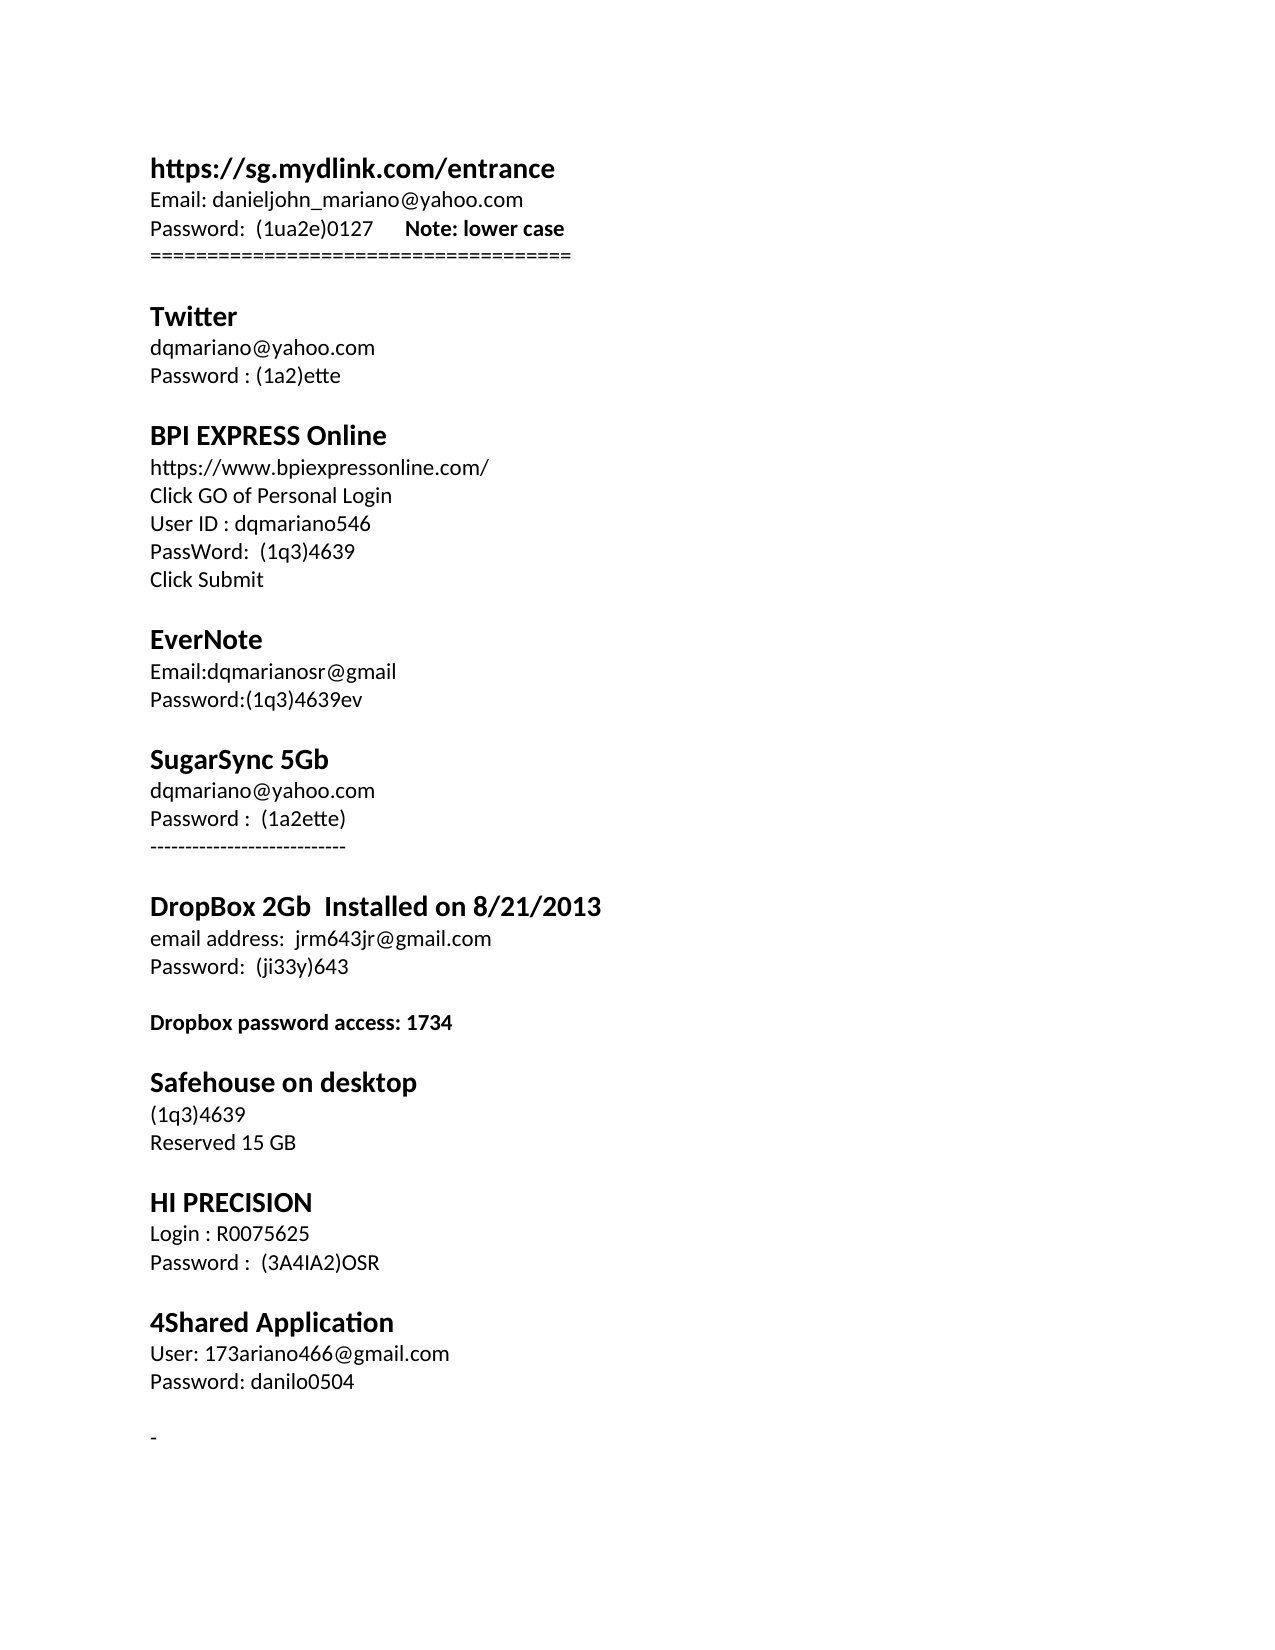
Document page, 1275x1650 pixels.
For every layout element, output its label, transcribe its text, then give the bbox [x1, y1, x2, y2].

text 4Shared Application [150, 1304, 1125, 1339]
text Email:dqmarianosr@gmail [150, 657, 1125, 685]
text Login : R0075625 [150, 1219, 1125, 1248]
text Twitter [150, 298, 1125, 333]
text Password:(1q3)4639ev [150, 685, 1125, 713]
text Password: danilo0504 [150, 1367, 1125, 1395]
text ---------------------------- [150, 832, 1125, 861]
text Password : (1a2ette) [150, 804, 1125, 832]
text (1q3)4639 [150, 1100, 1125, 1128]
text Click Submit [150, 565, 1125, 593]
text https://sg.mydlink.com/entrance [150, 150, 1125, 186]
text Click GO of Personal Login [150, 481, 1125, 509]
text dqmariano@yahoo.com [150, 333, 1125, 361]
text User: 173ariano466@gmail.com [150, 1339, 1125, 1367]
text - [150, 1423, 1125, 1451]
text EverNote [150, 621, 1125, 657]
text Email: danieljohn_mariano@yahoo.com [150, 186, 1125, 214]
text Password : (1a2)ette [150, 361, 1125, 389]
text BPI EXPRESS Online [150, 417, 1125, 453]
text email address: jrm643jr@gmail.com [150, 924, 1125, 952]
text User ID : dqmariano546 [150, 509, 1125, 537]
text Password : (3A4IA2)OSR [150, 1248, 1125, 1276]
text dqmariano@yahoo.com [150, 776, 1125, 804]
text Reserved 15 GB [150, 1128, 1125, 1156]
text SugarSync 5Gb [150, 741, 1125, 776]
text Dropbox password access: 1734 [150, 1008, 1125, 1036]
text https://www.bpiexpressonline.com/ [150, 453, 1125, 481]
text Password: (1ua2e)0127 Note: lower case [150, 214, 1125, 242]
text DropBox 2Gb Installed on 8/21/2013 [150, 888, 1125, 924]
text HI PRECISION [150, 1184, 1125, 1219]
text ===================================== [150, 242, 1125, 270]
text Safehouse on desktop [150, 1064, 1125, 1100]
text PassWord: (1q3)4639 [150, 537, 1125, 565]
text Password: (ji33y)643 [150, 952, 1125, 980]
